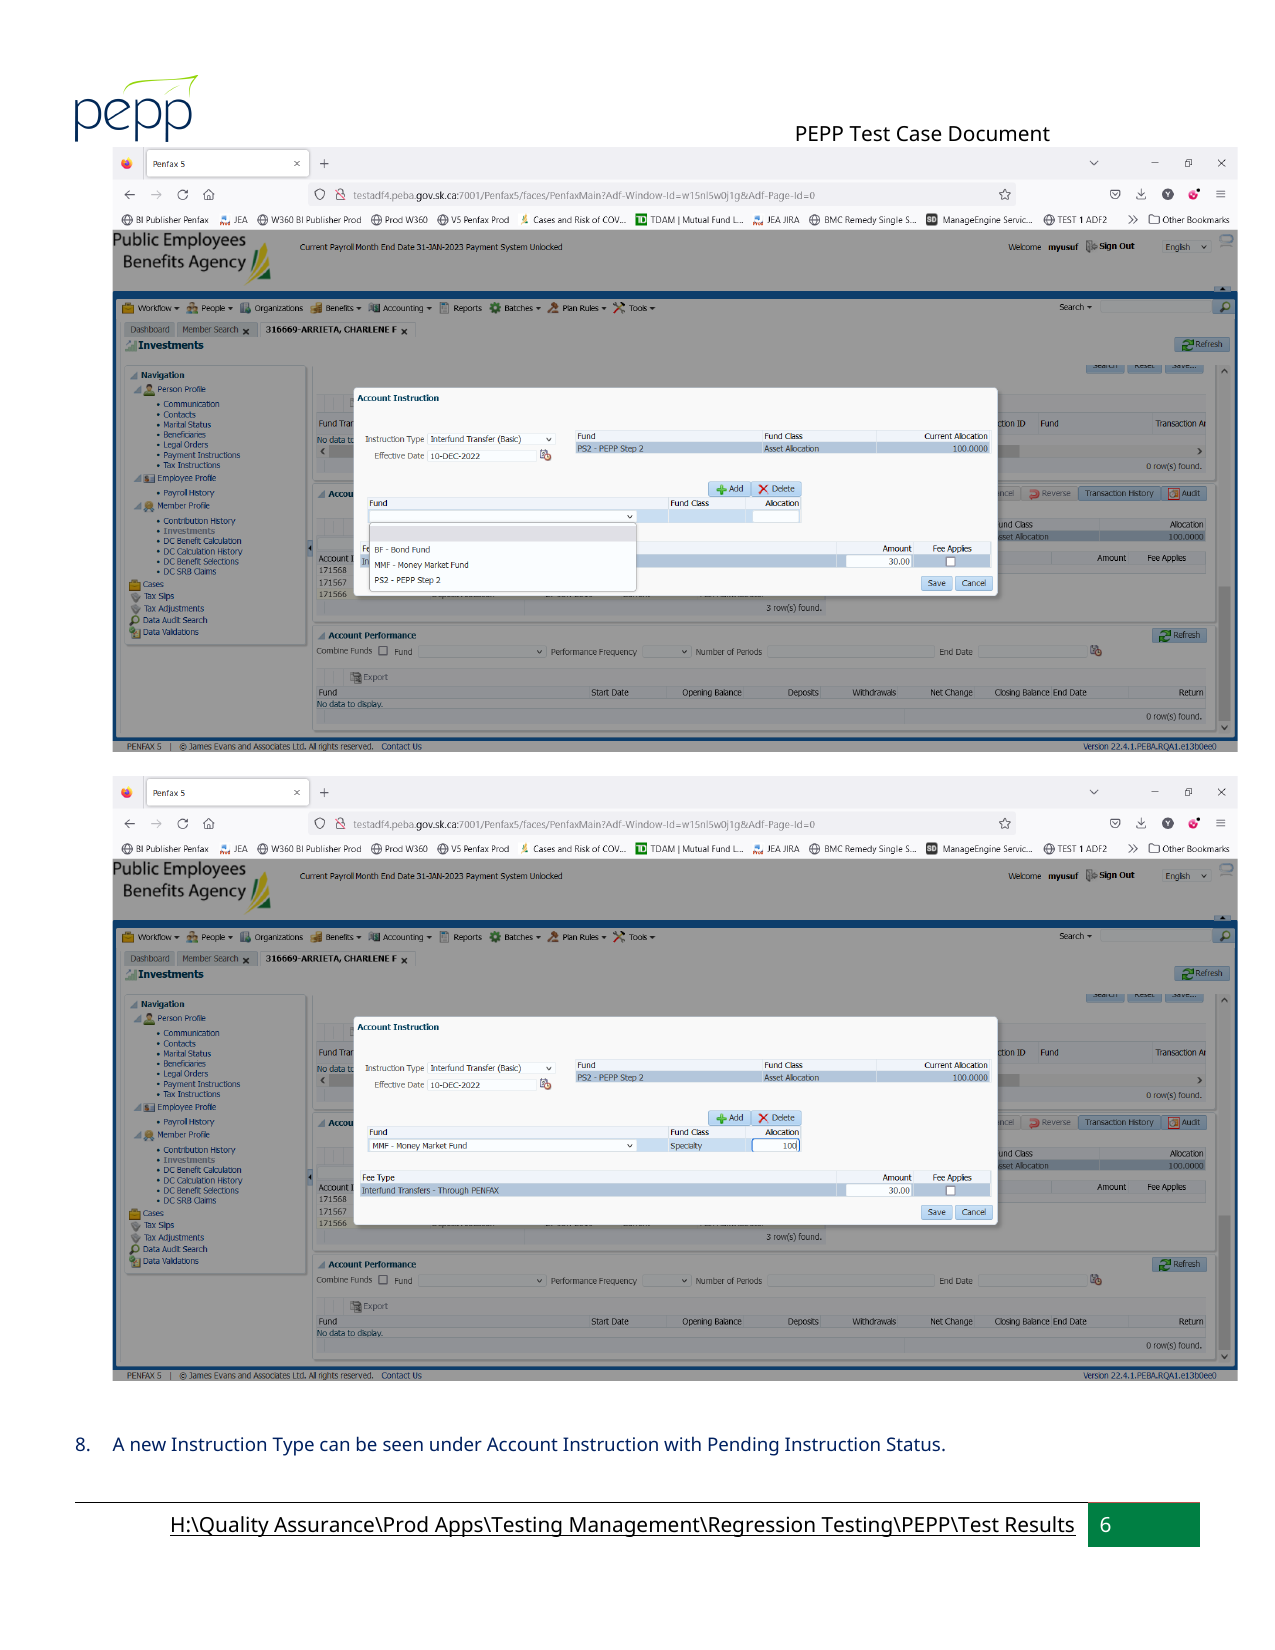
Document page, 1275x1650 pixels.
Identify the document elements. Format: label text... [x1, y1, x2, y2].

picture [112, 147, 1238, 752]
list A new Instruction Type can be seen under Account Instruction with Pending Instruction Status. [75, 1431, 1200, 1457]
picture [112, 776, 1238, 1381]
picture [75, 75, 199, 142]
